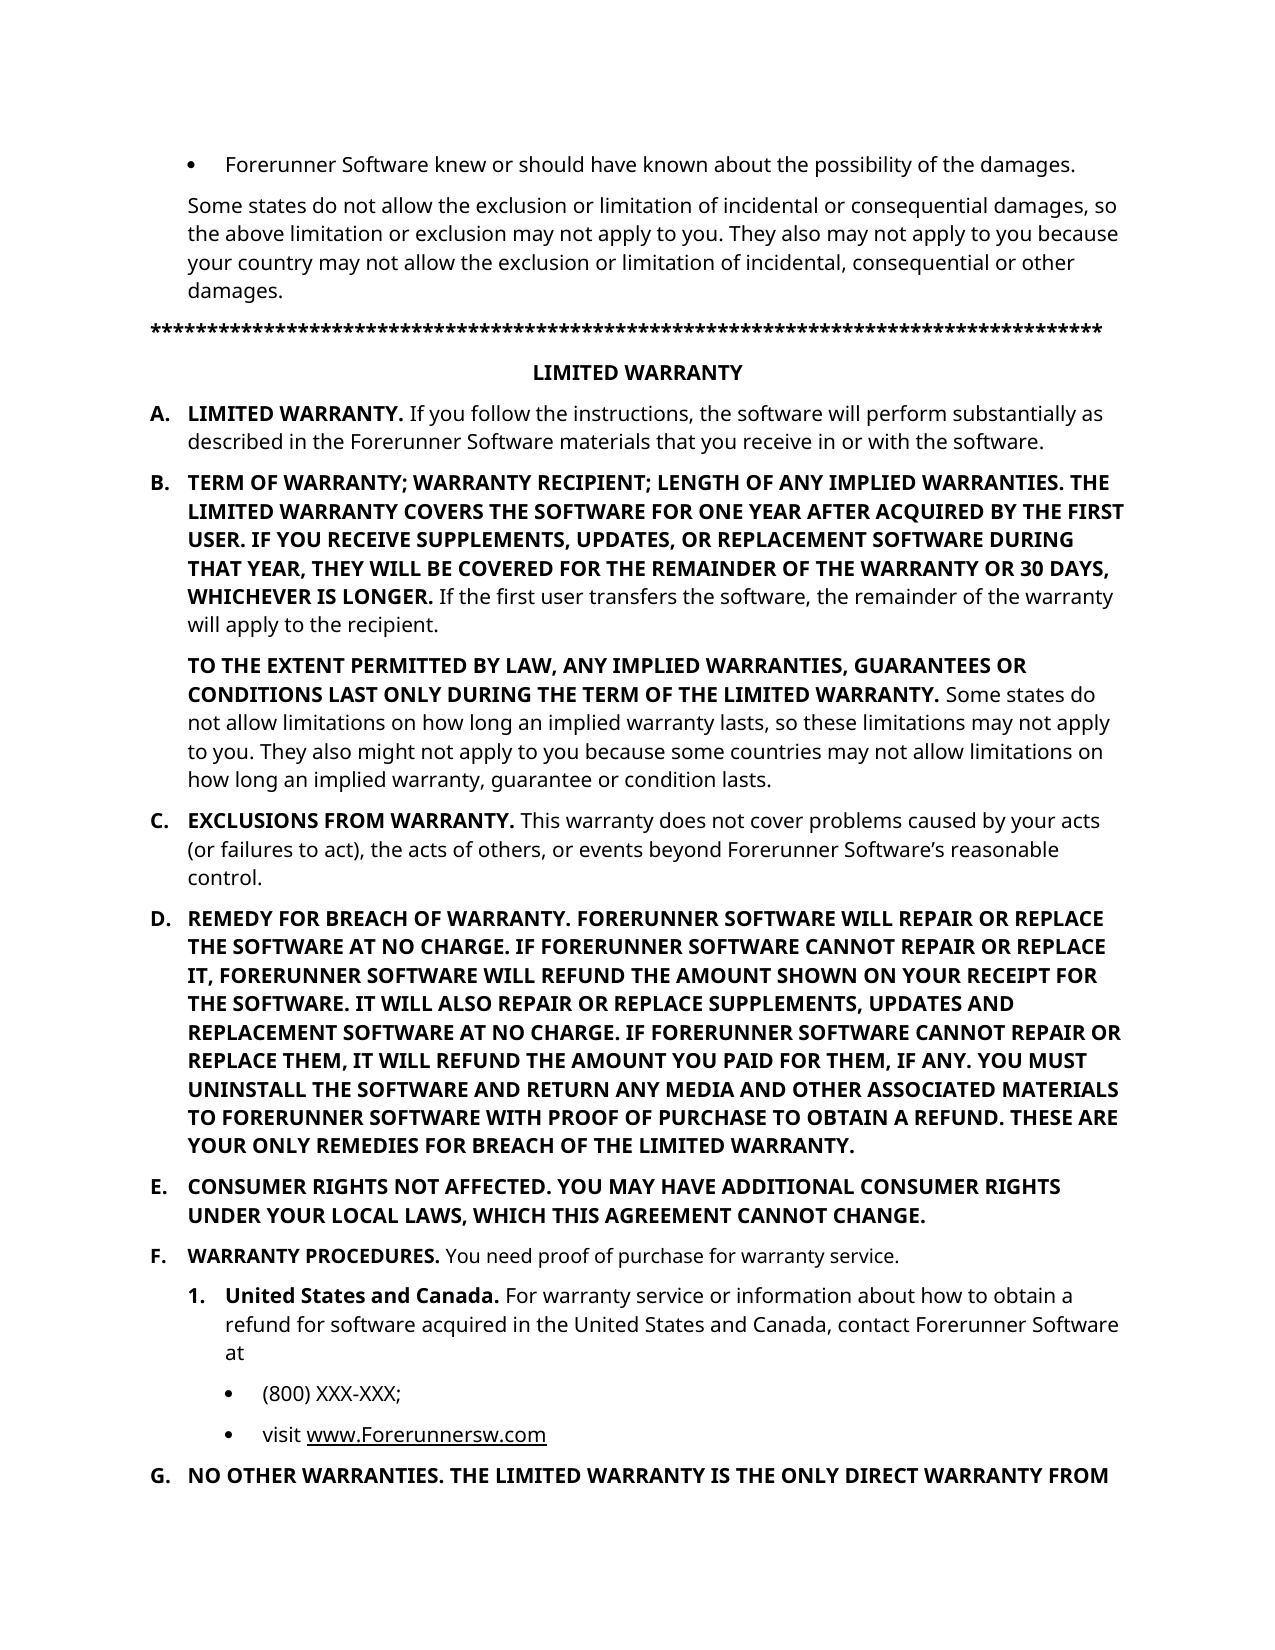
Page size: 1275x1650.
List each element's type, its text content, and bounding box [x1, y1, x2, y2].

text Some states do not allow the exclusion or limitation of incidental or consequential damages, so the above limitation or exclusion may not apply to you. They also may not apply to you because your country may not allow the exclusion or limitation of incidental, consequential or other damages. [187, 191, 1125, 305]
text 1. United States and Canada. For warranty service or information about how to obtain a refund for software acquired in the United States and Canada, contact Forerunner Software at [187, 1281, 1125, 1367]
text E. CONSUMER RIGHTS NOT AFFECTED. YOU MAY HAVE ADDITIONAL CONSUMER RIGHTS UNDER YOUR LOCAL LAWS, WHICH THIS AGREEMENT CANNOT CHANGE. [150, 1172, 1125, 1229]
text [150, 1461, 1125, 1489]
text A. LIMITED WARRANTY. If you follow the instructions, the software will perform substantially as described in the Forerunner Software materials that you receive in or with the software. [150, 399, 1125, 456]
text B. TERM OF WARRANTY; WARRANTY RECIPIENT; LENGTH OF ANY IMPLIED WARRANTIES. THE LIMITED WARRANTY COVERS THE SOFTWARE FOR ONE YEAR AFTER ACQUIRED BY THE FIRST USER. IF YOU RECEIVE SUPPLEMENTS, UPDATES, OR REPLACEMENT SOFTWARE DURING THAT YEAR, THEY WILL BE COVERED FOR THE REMAINDER OF THE WARRANTY OR 30 DAYS, WHICHEVER IS LONGER. If the first user transfers the software, the remainder of the warranty will apply to the recipient. [150, 468, 1125, 639]
text TO THE EXTENT PERMITTED BY LAW, ANY IMPLIED WARRANTIES, GUARANTEES OR CONDITIONS LAST ONLY DURING THE TERM OF THE LIMITED WARRANTY. Some states do not allow limitations on how long an implied warranty lasts, so these limitations may not apply to you. They also might not apply to you because some countries may not allow limitations on how long an implied warranty, guarantee or condition lasts. [187, 652, 1125, 794]
text ************************************************************************************ [150, 317, 1125, 346]
text D. REMEDY FOR BREACH OF WARRANTY. FORERUNNER SOFTWARE WILL REPAIR OR REPLACE THE SOFTWARE AT NO CHARGE. IF FORERUNNER SOFTWARE CANNOT REPAIR OR REPLACE IT, FORERUNNER SOFTWARE WILL REFUND THE AMOUNT SHOWN ON YOUR RECEIPT FOR THE SOFTWARE. IT WILL ALSO REPAIR OR REPLACE SUPPLEMENTS, UPDATES AND REPLACEMENT SOFTWARE AT NO CHARGE. IF FORERUNNER SOFTWARE CANNOT REPAIR OR REPLACE THEM, IT WILL REFUND THE AMOUNT YOU PAID FOR THEM, IF ANY. YOU MUST UNINSTALL THE SOFTWARE AND RETURN ANY MEDIA AND OTHER ASSOCIATED MATERIALS TO FORERUNNER SOFTWARE WITH PROOF OF PURCHASE TO OBTAIN A REFUND. THESE ARE YOUR ONLY REMEDIES FOR BREACH OF THE LIMITED WARRANTY. [150, 904, 1125, 1160]
text  visit www.Forerunnersw.com [225, 1420, 1125, 1448]
text  Forerunner Software knew or should have known about the possibility of the damages. [187, 150, 1125, 178]
text C. EXCLUSIONS FROM WARRANTY. This warranty does not cover problems caused by your acts (or failures to act), the acts of others, or events beyond Forerunner Software’s reasonable control. [150, 806, 1125, 892]
text LIMITED WARRANTY [150, 358, 1125, 387]
text  (800) XXX-XXX; [225, 1379, 1125, 1408]
text F. WARRANTY PROCEDURES. You need proof of purchase for warranty service. [150, 1242, 1125, 1269]
